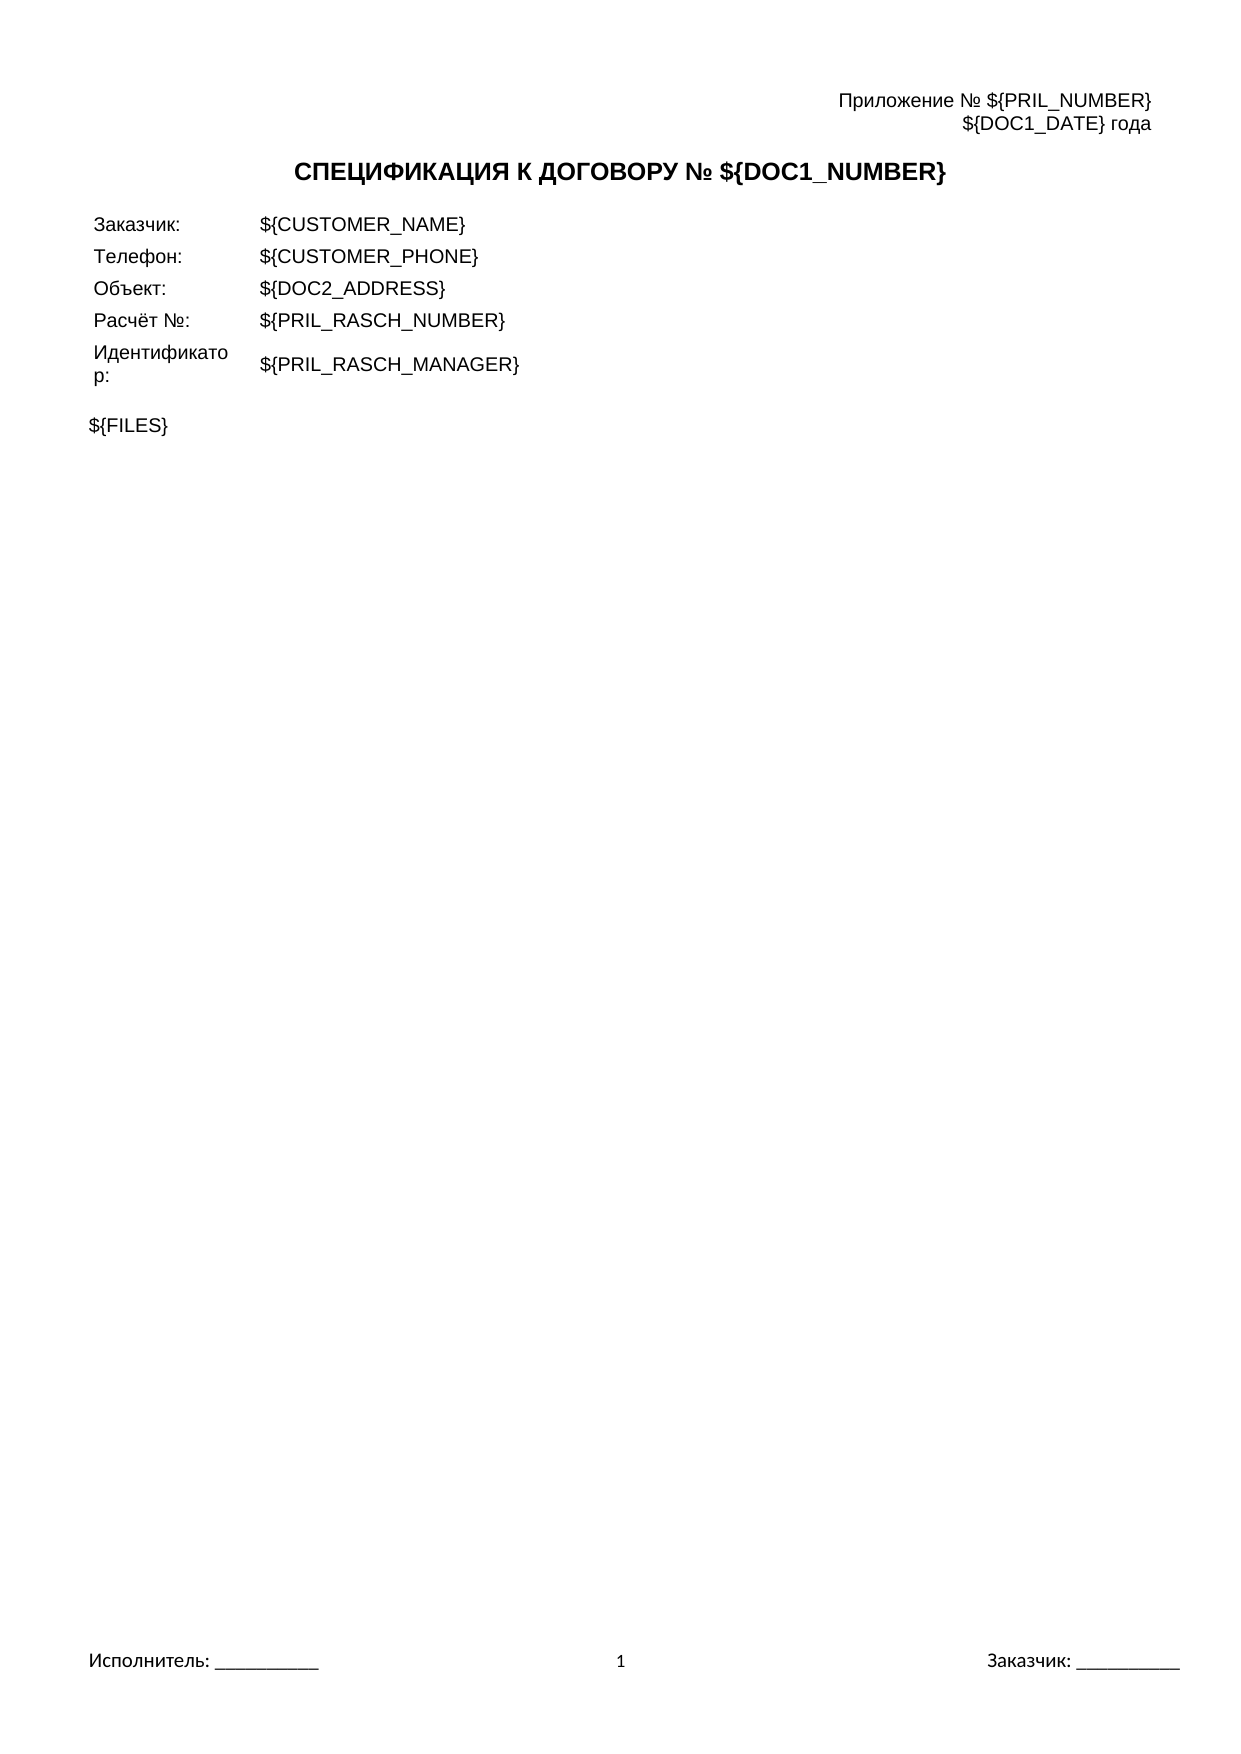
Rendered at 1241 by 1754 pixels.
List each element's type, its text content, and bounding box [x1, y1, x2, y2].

text Приложение № ${PRIL_NUMBER} [89, 89, 1151, 111]
text ${DOC1_DATE} года [89, 111, 1151, 134]
table_header ${CUSTOMER_NAME} [250, 208, 1152, 240]
table_cell ${PRIL_RASCH_MANAGER} [250, 337, 1152, 391]
table_cell Идентификатор: [89, 337, 249, 391]
text ${FILES} [89, 414, 1151, 437]
table_cell ${DOC2_ADDRESS} [250, 273, 1152, 304]
subtitle СПЕЦИФИКАЦИЯ К ДОГОВОРУ № ${DOC1_NUMBER} [89, 157, 1151, 186]
table_cell Телефон: [89, 240, 249, 272]
table_cell ${PRIL_RASCH_NUMBER} [250, 305, 1152, 337]
table_cell Объект: [89, 273, 249, 304]
table_header Заказчик: [89, 208, 249, 240]
table_cell Расчёт №: [89, 305, 249, 337]
table_cell ${CUSTOMER_PHONE} [250, 240, 1152, 272]
